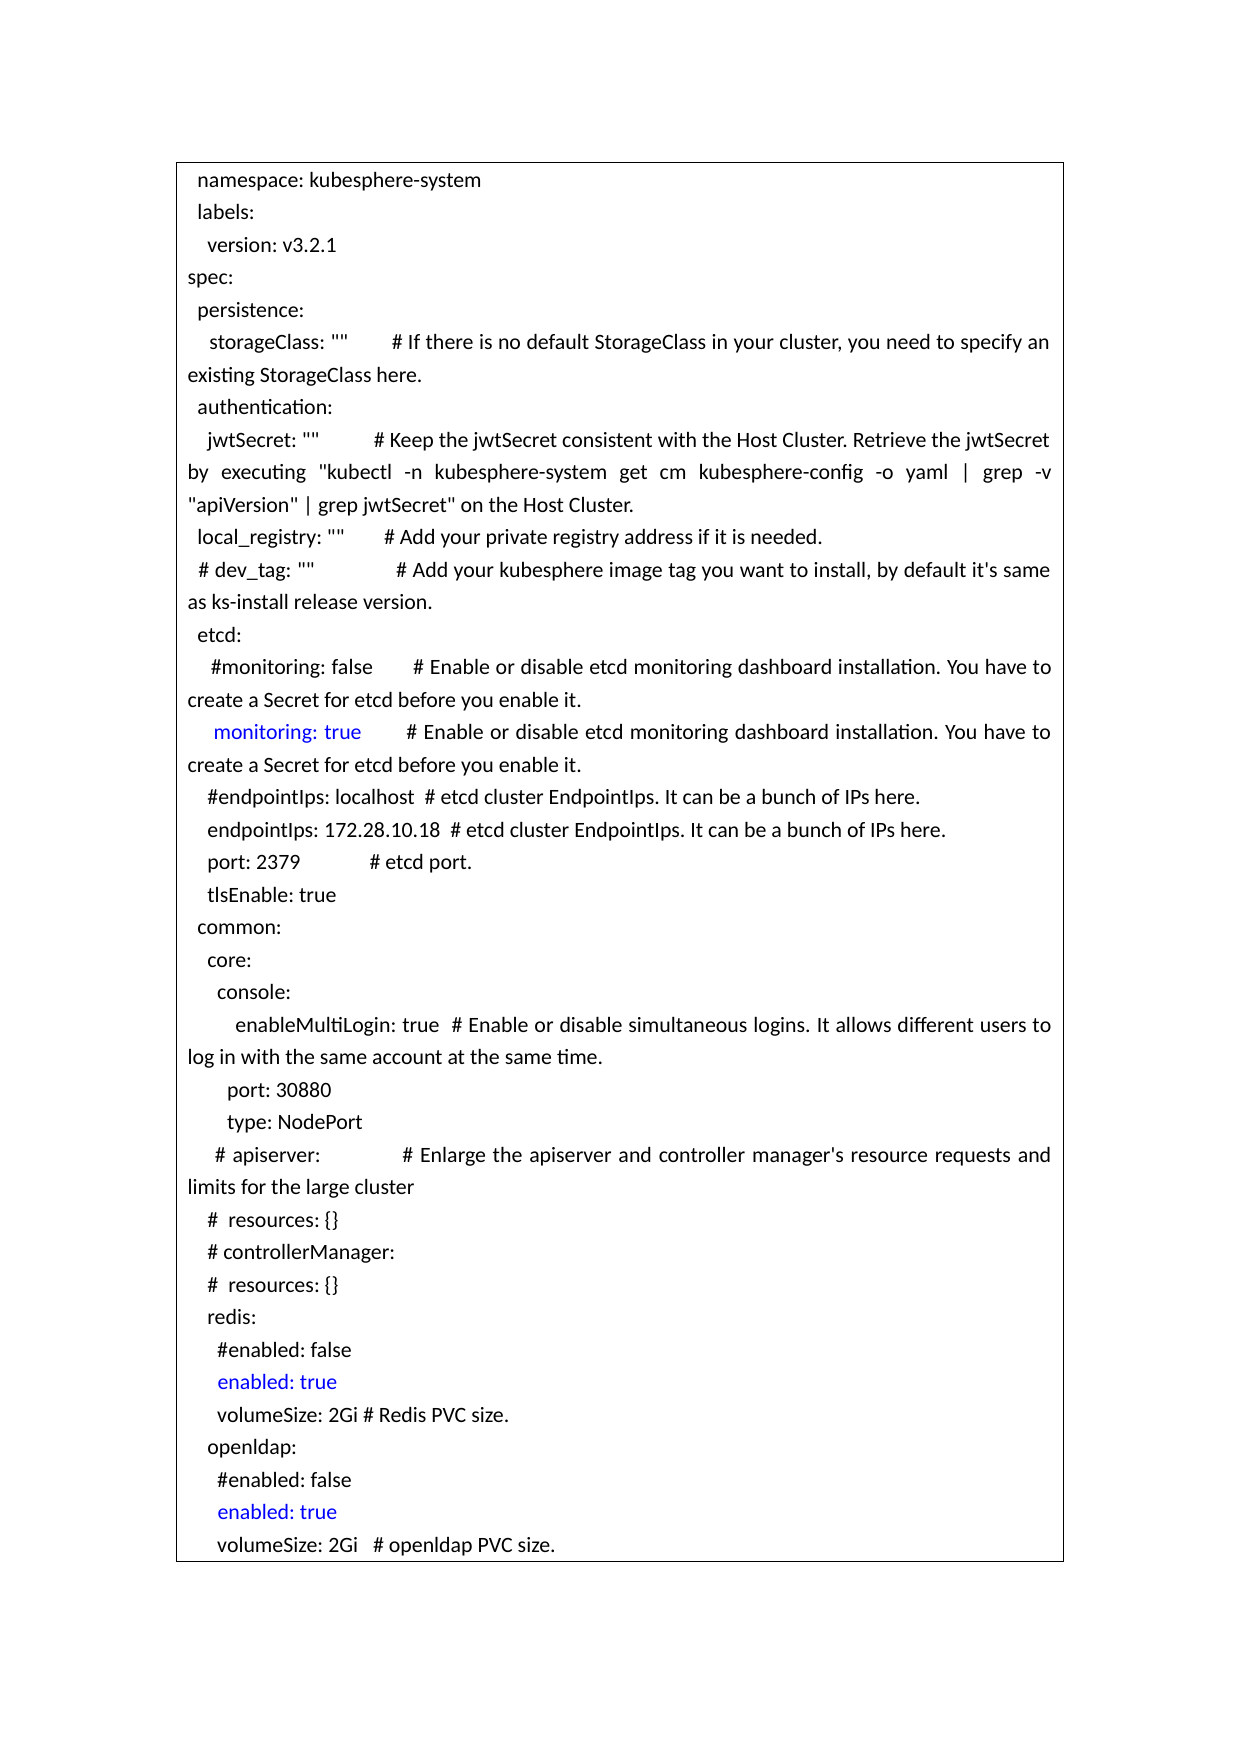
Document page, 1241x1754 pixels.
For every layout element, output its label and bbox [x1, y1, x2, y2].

table_header [177, 163, 1063, 1561]
